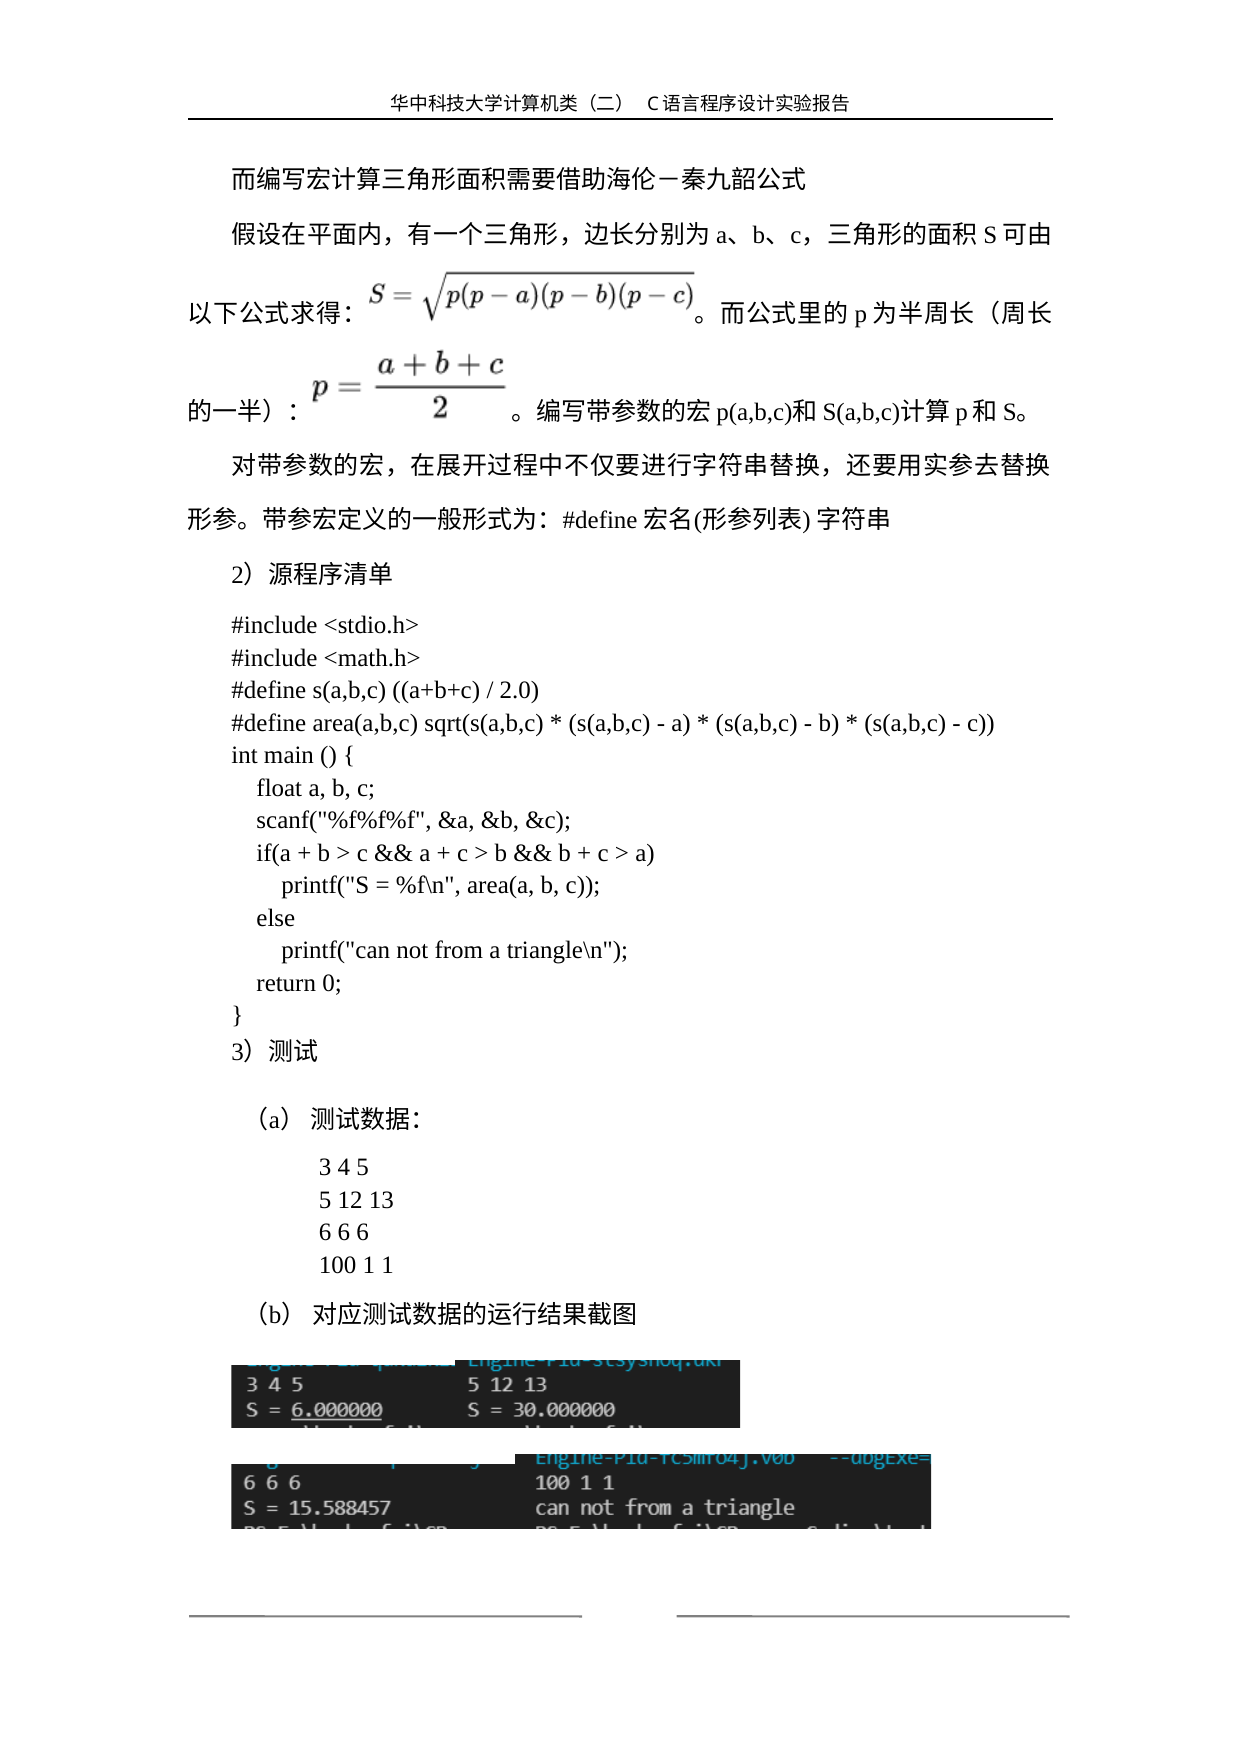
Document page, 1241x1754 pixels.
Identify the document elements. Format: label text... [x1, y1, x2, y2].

text 对带参数的宏，在展开过程中不仅要进行字符串替换，还要用实参去替换形参。带参宏定义的一般形式为：#define 宏名(形参列表) 字符串 [187, 445, 1053, 536]
text 而编写宏计算三角形面积需要借助海伦－秦九韶公式 [187, 160, 1053, 196]
text if(a + b > c && a + c > b && b + c > a) [231, 836, 1053, 868]
text } [231, 998, 1053, 1031]
text 3 4 5 [231, 1150, 1053, 1183]
text 5 12 13 [231, 1183, 1053, 1215]
text #include <math.h> [231, 641, 1053, 673]
picture [312, 348, 511, 420]
picture [231, 1454, 932, 1529]
picture [231, 1360, 741, 1428]
text #define s(a,b,c) ((a+b+c) / 2.0) [231, 673, 1053, 706]
text else [231, 901, 1053, 933]
text #define area(a,b,c) sqrt(s(a,b,c) * (s(a,b,c) - a) * (s(a,b,c) - b) * (s(a,b,c) - c)) [231, 706, 1053, 738]
text （b） 对应测试数据的运行结果截图 [231, 1280, 1053, 1345]
text printf("can not from a triangle\n"); [231, 933, 1053, 966]
text 3）测试 [187, 1031, 1053, 1067]
text float a, b, c; [231, 771, 1053, 803]
text （a） 测试数据： [231, 1085, 1053, 1150]
text 假设在平面内，有一个三角形，边长分别为a、b、c，三角形的面积S可由以下公式求得：。而公式里的p为半周长（周长的一半）：。编写带参数的宏p(a,b,c)和S(a,b,c)计算p和S。 [187, 214, 1053, 427]
text return 0; [231, 966, 1053, 998]
text #include <stdio.h> [231, 608, 1053, 641]
text printf("S = %f\n", area(a, b, c)); [231, 868, 1053, 901]
picture [368, 268, 695, 323]
text int main () { [231, 738, 1053, 771]
text 100 1 1 [231, 1248, 1053, 1280]
text scanf("%f%f%f", &a, &b, &c); [231, 803, 1053, 836]
text 6 6 6 [231, 1215, 1053, 1248]
text 2）源程序清单 [187, 554, 1053, 590]
